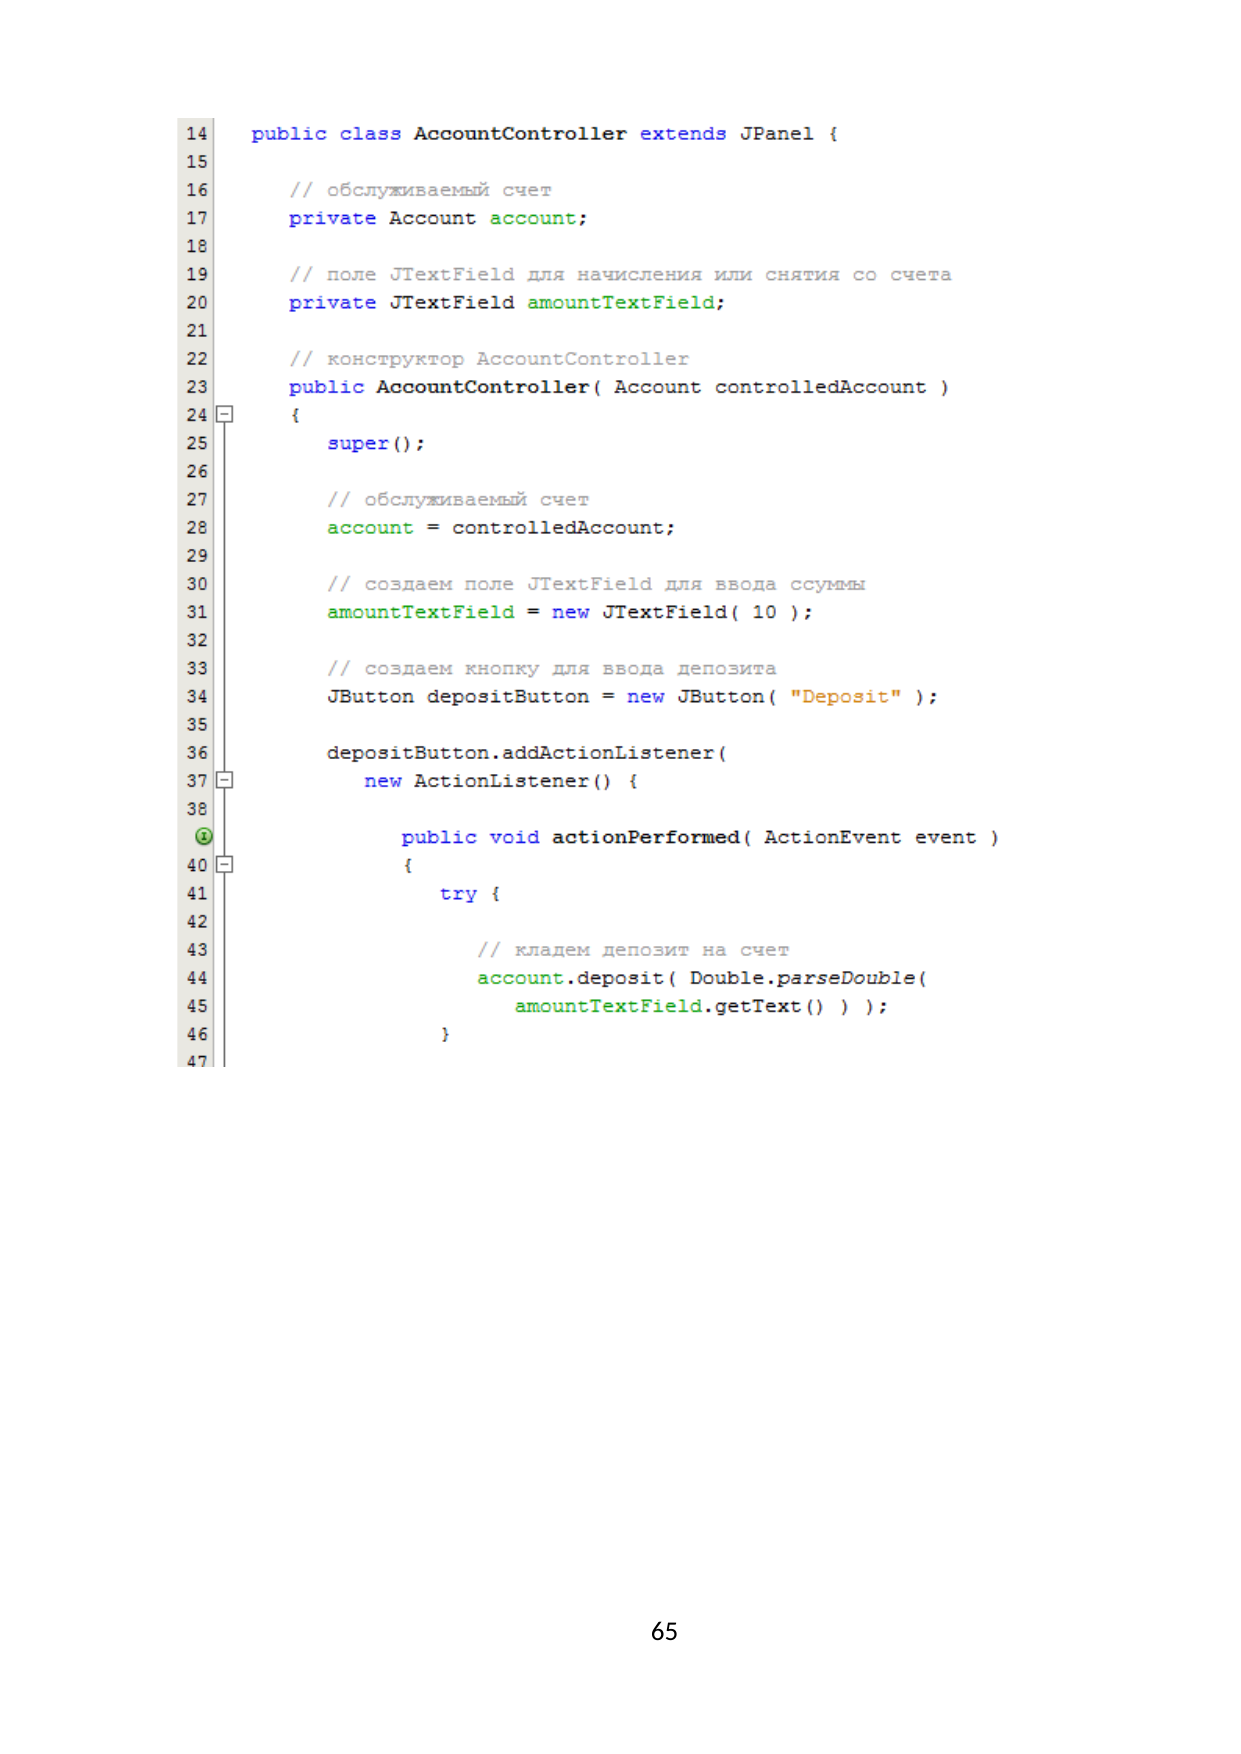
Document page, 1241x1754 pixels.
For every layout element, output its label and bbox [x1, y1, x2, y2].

picture [177, 118, 1123, 1067]
